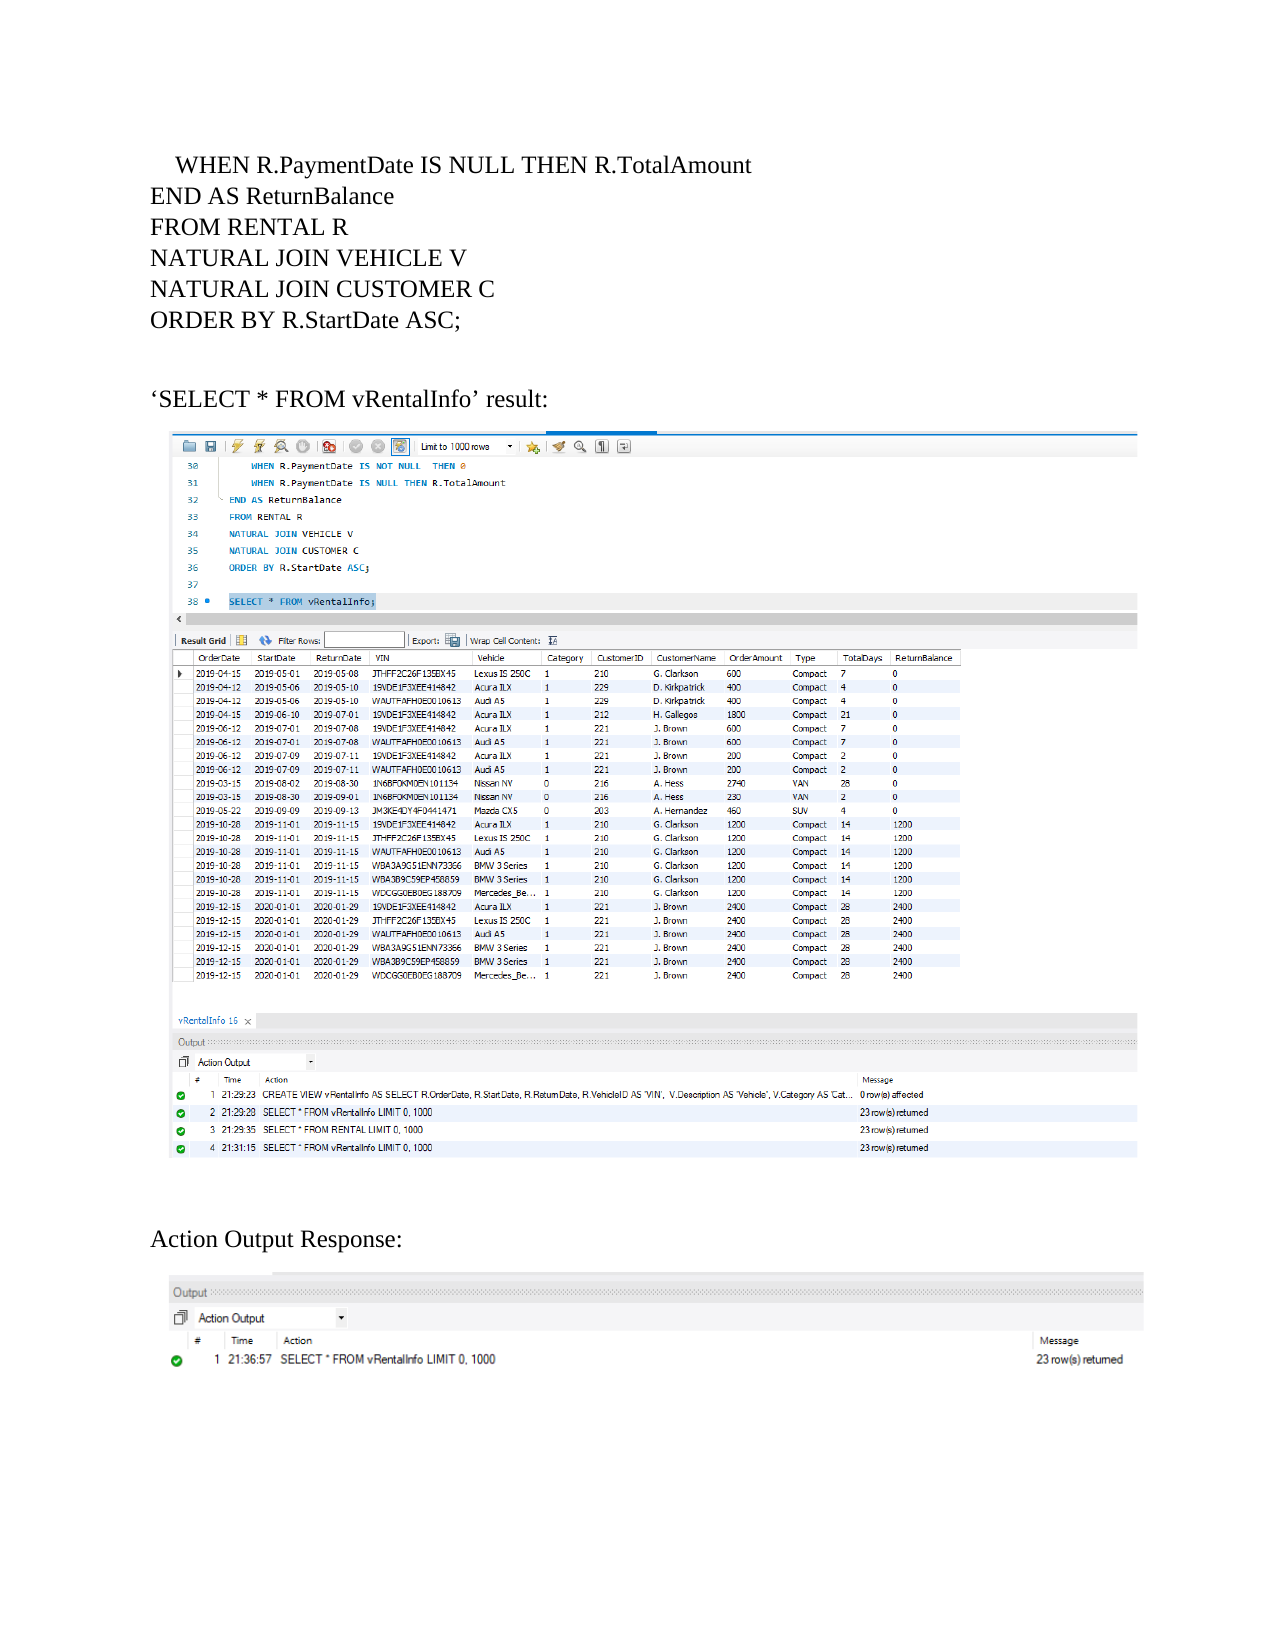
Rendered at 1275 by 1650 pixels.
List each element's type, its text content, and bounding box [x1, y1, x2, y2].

text NATURAL JOIN CUSTOMER C [150, 274, 1125, 303]
text END AS ReturnBalance [150, 181, 1125, 210]
text ‘SELECT * FROM vRentalInfo’ result: [150, 384, 1125, 413]
text Action Output Response: [150, 1224, 1125, 1253]
text FROM RENTAL R [150, 212, 1125, 241]
text NATURAL JOIN VEHICLE V [150, 243, 1125, 272]
text ORDER BY R.StartDate ASC; [150, 305, 1125, 334]
text WHEN R.PaymentDate IS NULL THEN R.TotalAmount [150, 150, 1125, 179]
